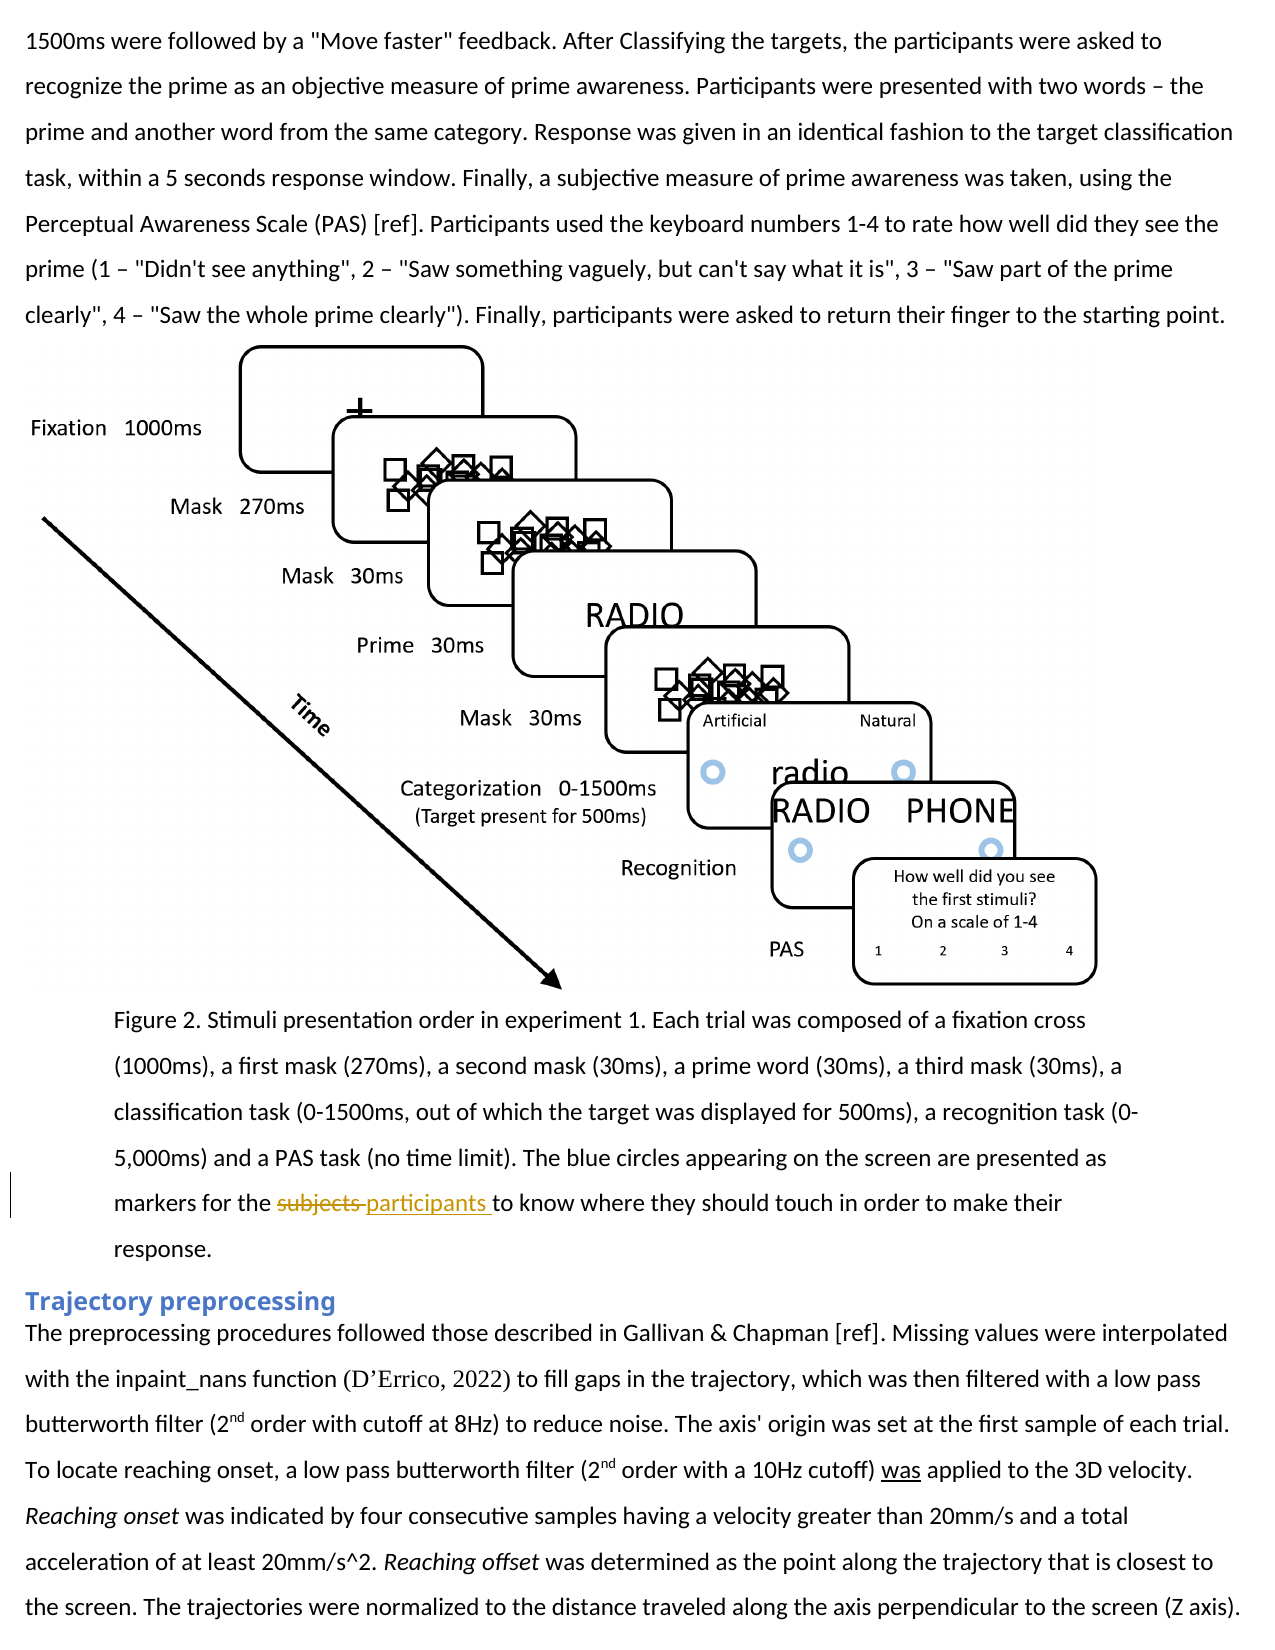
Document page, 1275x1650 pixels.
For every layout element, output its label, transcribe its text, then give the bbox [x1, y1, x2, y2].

picture [24, 345, 1101, 990]
text Figure 2. Stimuli presentation order in experiment 1. Each trial was composed of a fixation cross (1000ms), a first mask (270ms), a second mask (30ms), a prime word (30ms), a third mask (30ms), a classification task (0-1500ms, out of which the target was displayed for 500ms), a recognition task (0-5,000ms) and a PAS task (no time limit). The blue circles appearing on the screen are presented as markers for the to know where they should touch in order to make their response. [113, 1004, 1147, 1264]
subtitle Trajectory preprocessing [25, 1283, 1249, 1317]
